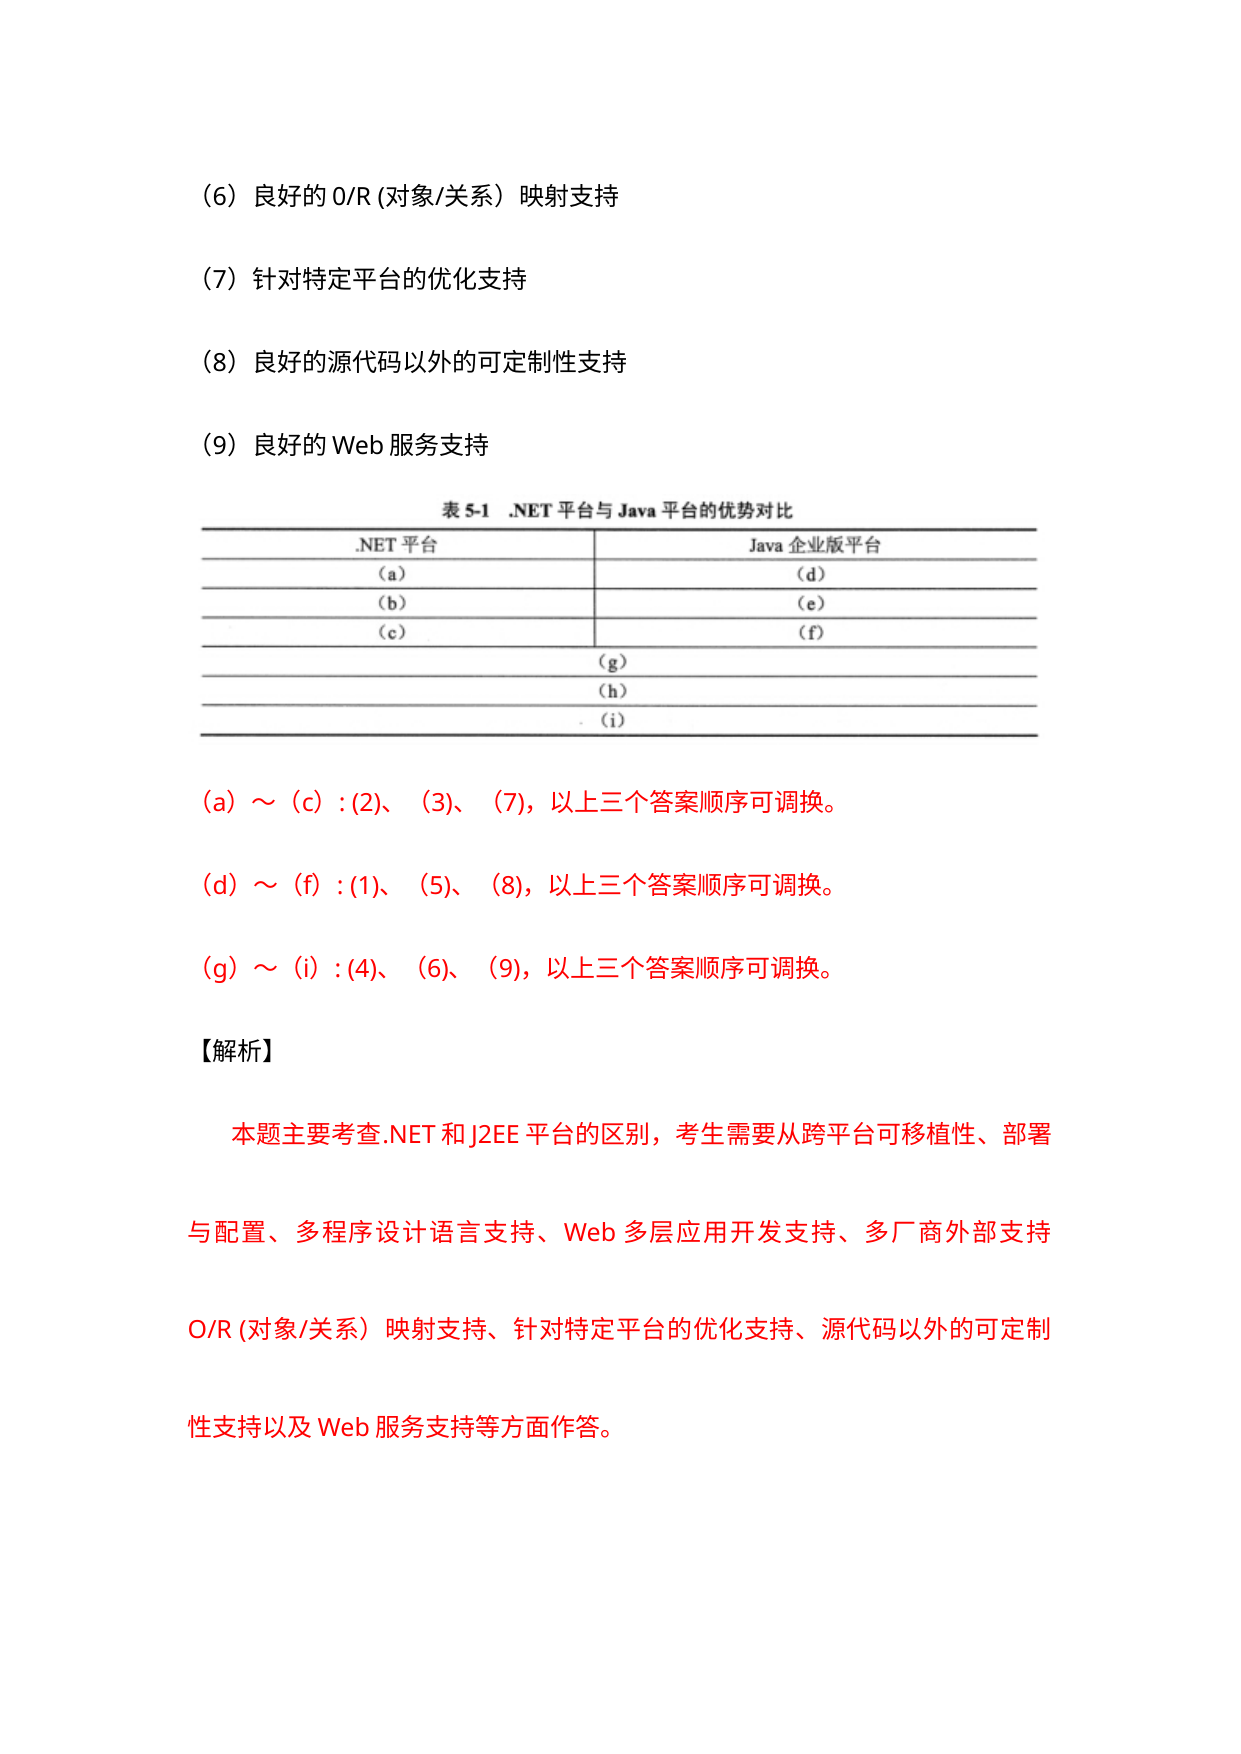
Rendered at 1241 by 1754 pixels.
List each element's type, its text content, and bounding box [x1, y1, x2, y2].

text （a）〜（c）: (2)、（3)、（7)，以上三个答案顺序可调换。 [187, 768, 1053, 833]
text （7）针对特定平台的优化支持 [187, 245, 1053, 310]
text （d）〜（f）: (1)、（5)、（8)，以上三个答案顺序可调换。 [187, 851, 1053, 916]
text （8）良好的源代码以外的可定制性支持 [187, 328, 1053, 393]
text 【解析】 [187, 1017, 1053, 1082]
text 本题主要考查.NET和J2EE平台的区别，考生需要从跨平台可移植性、部署与配置、多程序设计语言支持、Web多层应用开发支持、多厂商外部支持、O/R (对象/关系）映射支持、针对特定平台的优化支持、源代码以外的可定制性支持以及Web服务支持等方面作答。 [187, 1100, 1053, 1458]
text （9）良好的Web服务支持 [187, 411, 1053, 476]
picture [187, 494, 1046, 748]
text （g）〜（i）: (4)、（6)、（9)，以上三个答案顺序可调换。 [187, 934, 1053, 999]
text （6）良好的0/R (对象/关系）映射支持 [187, 162, 1053, 227]
